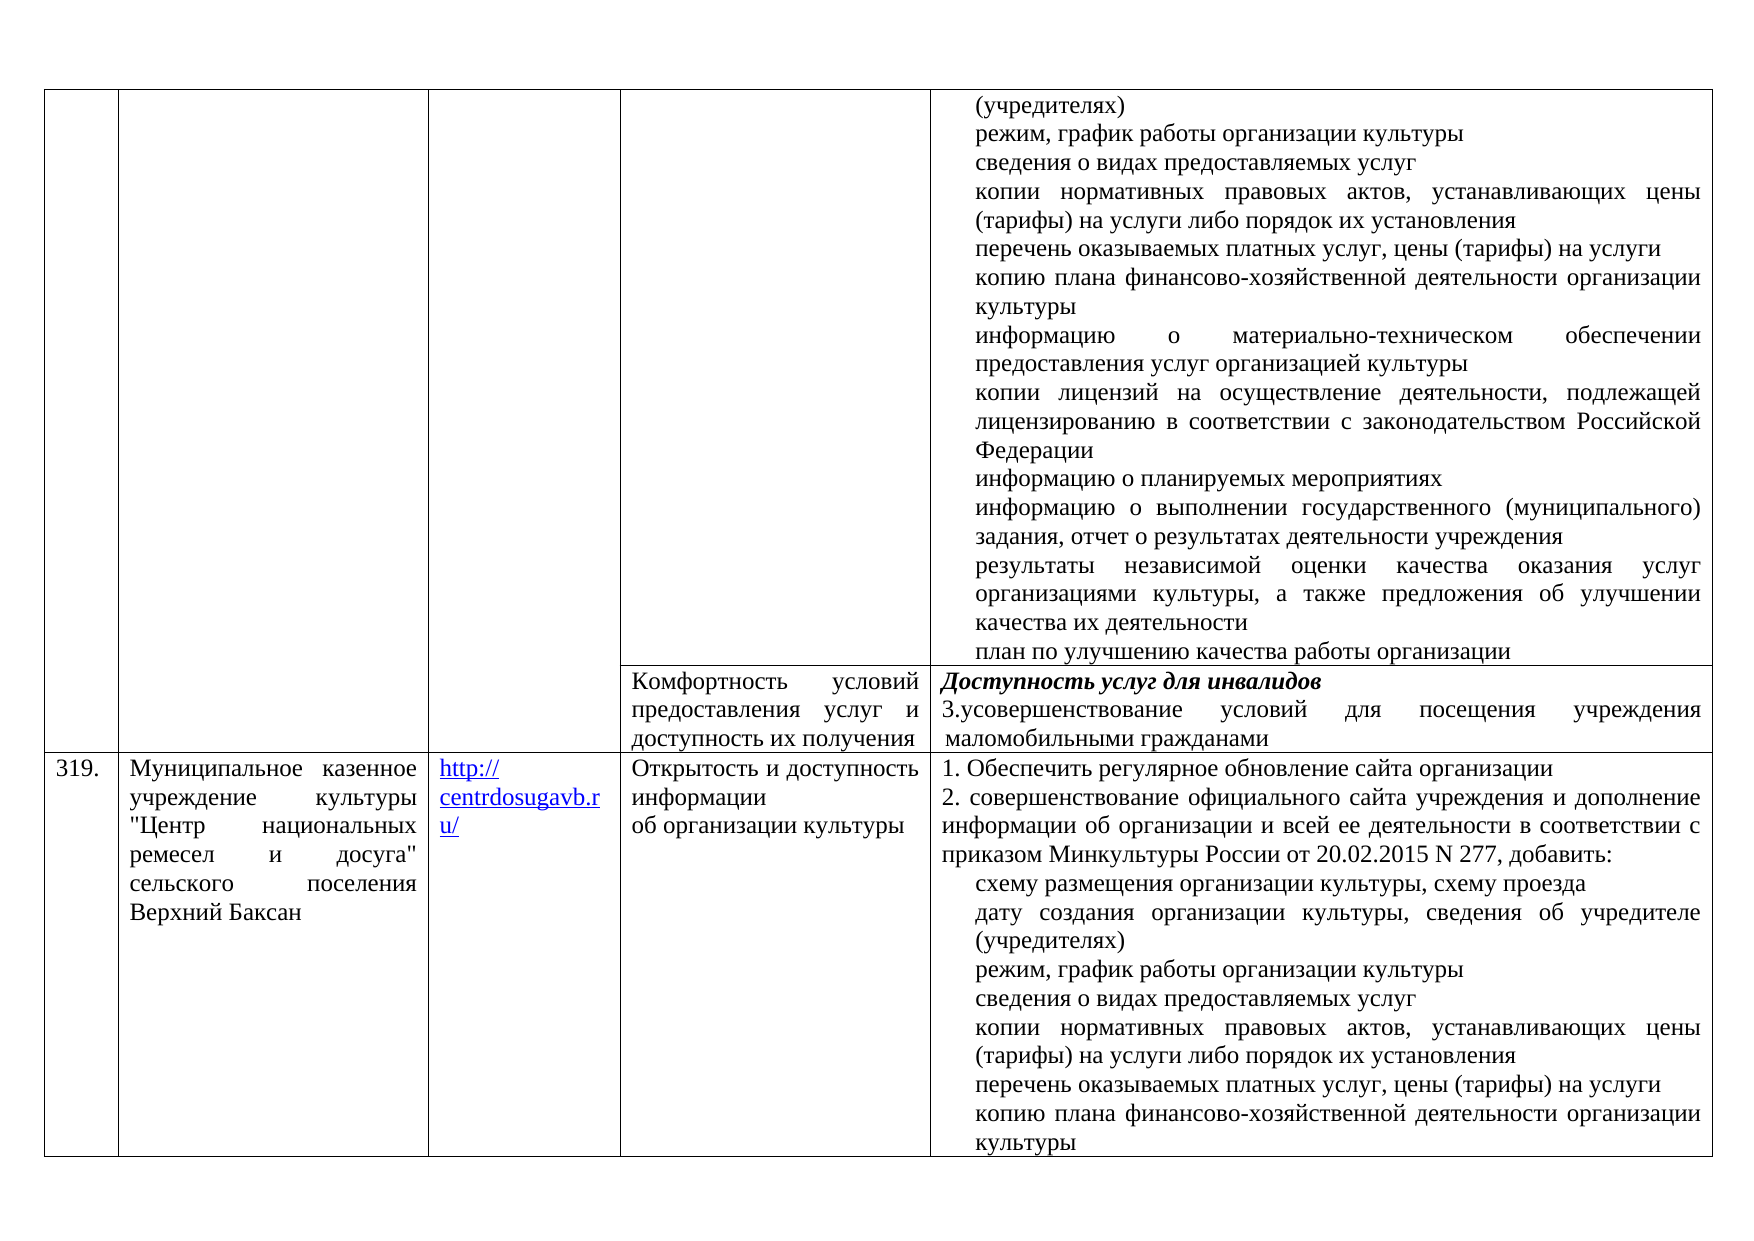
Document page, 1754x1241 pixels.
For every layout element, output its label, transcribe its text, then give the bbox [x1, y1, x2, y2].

table_cell [45, 753, 118, 1156]
table_cell Комфортность условий предоставления услуг и доступность их получения [621, 666, 930, 752]
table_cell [429, 753, 620, 1156]
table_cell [119, 753, 428, 1156]
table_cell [119, 90, 428, 752]
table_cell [621, 753, 930, 1156]
table_cell [45, 90, 118, 752]
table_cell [931, 753, 1712, 1156]
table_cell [621, 90, 930, 665]
table_cell Доступность услуг для инвалидов 3.усовершенствование условий для посещения учреждения маломобильными гражданами [931, 666, 1712, 752]
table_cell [931, 90, 1712, 665]
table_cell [429, 90, 620, 752]
